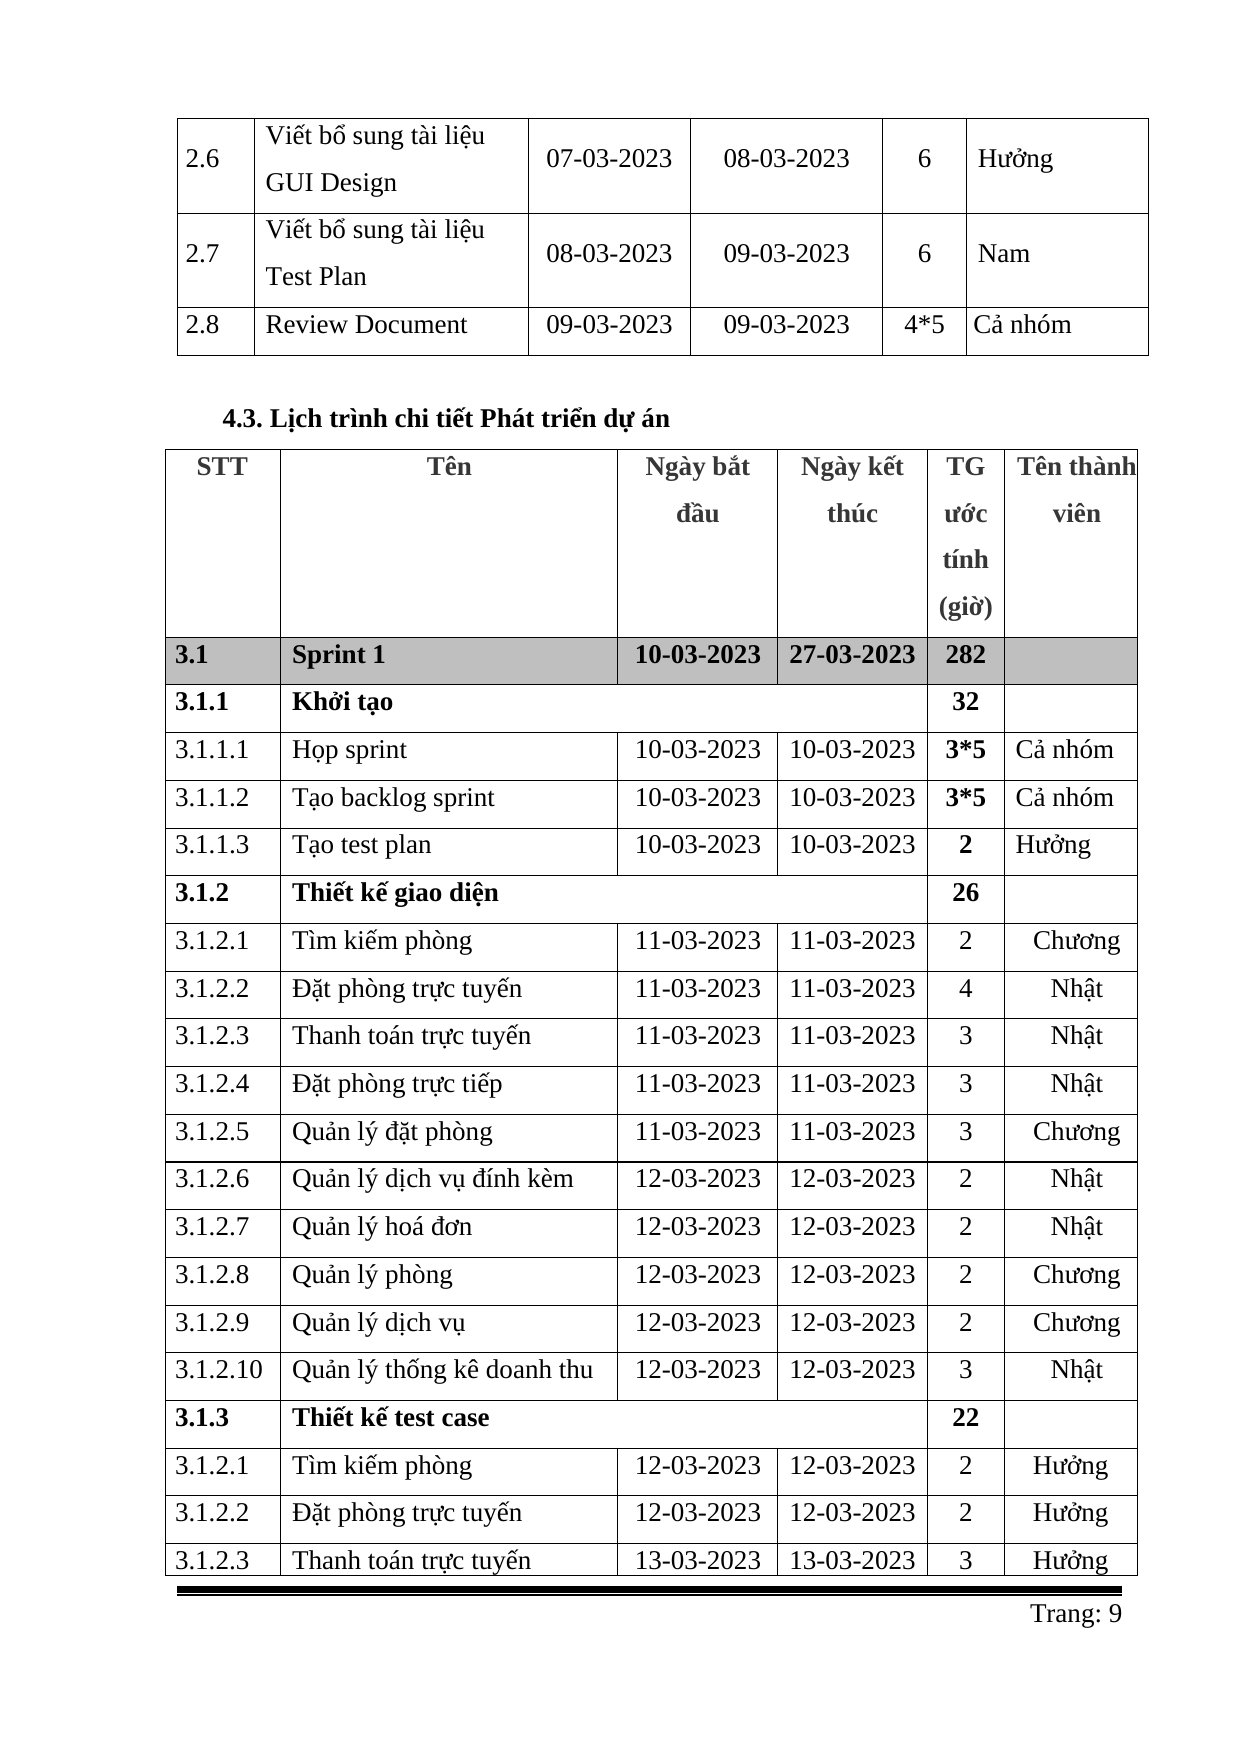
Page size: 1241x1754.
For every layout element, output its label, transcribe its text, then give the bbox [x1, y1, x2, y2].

table_cell 10-03-2023 [778, 781, 927, 827]
table_header Tên thành viên [1005, 450, 1137, 637]
table_cell Quản lý dịch vụ [281, 1306, 617, 1352]
table_cell Nhật [1005, 972, 1137, 1018]
table_cell 3.1.2.2 [166, 972, 280, 1018]
table_cell 11-03-2023 [618, 1019, 777, 1066]
table_cell Viết bổ sung tài liệu Test Plan [255, 214, 528, 307]
table_cell 12-03-2023 [618, 1449, 777, 1495]
table_cell 3.1.2.4 [166, 1067, 280, 1114]
table_cell 12-03-2023 [778, 1353, 927, 1400]
table_cell 10-03-2023 [778, 829, 927, 875]
table_cell 2 [928, 829, 1004, 875]
table_cell 12-03-2023 [778, 1449, 927, 1495]
table_cell 11-03-2023 [778, 1067, 927, 1114]
table_cell 13-03-2023 [778, 1544, 927, 1575]
table_cell Viết bổ sung tài liệu GUI Design [255, 119, 528, 212]
table_cell Khởi tạo [281, 685, 927, 732]
table_cell Hưởng [1005, 1544, 1137, 1575]
table_cell Nhật [1005, 1067, 1137, 1114]
table_cell 3.1.2.1 [166, 1449, 280, 1495]
table_cell 10-03-2023 [618, 733, 777, 780]
table_cell Hưởng [1005, 829, 1137, 875]
table_cell Đặt phòng trực tuyến [281, 1496, 617, 1543]
table_header Ngày kết thúc [778, 450, 927, 637]
table_cell 27-03-2023 [778, 638, 927, 684]
table_header STT [166, 450, 280, 637]
table_cell 3.1.2.2 [166, 1496, 280, 1543]
table_cell 10-03-2023 [618, 781, 777, 827]
table_cell 3.1.2.5 [166, 1115, 280, 1161]
table_cell 3 [928, 1115, 1004, 1161]
table_cell Thiết kế test case [281, 1401, 927, 1448]
table_cell 3.1.2.10 [166, 1353, 280, 1400]
table_cell Chương [1005, 1115, 1137, 1161]
table_cell 3.1.2.9 [166, 1306, 280, 1352]
table_cell Chương [1005, 1258, 1137, 1304]
table_cell [1005, 1401, 1137, 1448]
table_cell Chương [1005, 1306, 1137, 1352]
table_cell Chương [1005, 924, 1137, 971]
table_cell Đặt phòng trực tiếp [281, 1067, 617, 1114]
table_cell 12-03-2023 [778, 1163, 927, 1209]
table_cell 3.1.2.3 [166, 1544, 280, 1575]
table_header TG ước tính (giờ) [928, 450, 1004, 637]
table_cell 2.7 [178, 214, 254, 307]
table_cell 2 [928, 1210, 1004, 1257]
table_cell Nhật [1005, 1353, 1137, 1400]
table_cell 10-03-2023 [618, 638, 777, 684]
table_header Tên [281, 450, 617, 637]
table_cell 2.6 [178, 119, 254, 212]
table_cell 08-03-2023 [691, 119, 882, 212]
table_cell Hưởng [967, 119, 1148, 212]
table_cell Hưởng [1005, 1449, 1137, 1495]
table_cell 2 [928, 1496, 1004, 1543]
table_cell 3.1.1.1 [166, 733, 280, 780]
table_cell 12-03-2023 [618, 1496, 777, 1543]
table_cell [281, 1544, 617, 1575]
table_cell 12-03-2023 [778, 1210, 927, 1257]
table_cell 4 [928, 972, 1004, 1018]
table_cell Tìm kiếm phòng [281, 924, 617, 971]
table_cell 12-03-2023 [618, 1258, 777, 1304]
table_cell Họp sprint [281, 733, 617, 780]
table_cell 3.1.1.3 [166, 829, 280, 875]
table_cell Review Document [255, 308, 528, 354]
table_cell 6 [883, 119, 966, 212]
table_cell Quản lý đặt phòng [281, 1115, 617, 1161]
table_cell 10-03-2023 [778, 733, 927, 780]
table_cell 2 [928, 1163, 1004, 1209]
table_cell Tạo backlog sprint [281, 781, 617, 827]
table_cell Quản lý hoá đơn [281, 1210, 617, 1257]
table_cell 3*5 [928, 781, 1004, 827]
table_cell 3.1.3 [166, 1401, 280, 1448]
table_cell Cả nhóm [1005, 733, 1137, 780]
table_cell 12-03-2023 [778, 1306, 927, 1352]
table_cell 12-03-2023 [618, 1163, 777, 1209]
table_cell 11-03-2023 [778, 972, 927, 1018]
table_cell Cả nhóm [967, 308, 1148, 354]
table_cell 6 [883, 214, 966, 307]
table_cell [1005, 876, 1137, 923]
table_cell 3.1.2.8 [166, 1258, 280, 1304]
table_cell [1005, 638, 1137, 684]
table_cell Thiết kế giao diện [281, 876, 927, 923]
table_cell Nhật [1005, 1163, 1137, 1209]
table_cell 3.1.2.7 [166, 1210, 280, 1257]
table_cell 3.1.1 [166, 685, 280, 732]
table_cell 3.1 [166, 638, 280, 684]
table_cell 26 [928, 876, 1004, 923]
table_cell 3.1.1.2 [166, 781, 280, 827]
table_header Ngày bắt đầu [618, 450, 777, 637]
table_cell [1005, 685, 1137, 732]
table_cell Đặt phòng trực tuyến [281, 972, 617, 1018]
table_cell Tạo test plan [281, 829, 617, 875]
table_cell 2.8 [178, 308, 254, 354]
table_cell Quản lý phòng [281, 1258, 617, 1304]
table_cell Quản lý thống kê doanh thu [281, 1353, 617, 1400]
table_cell 11-03-2023 [778, 1115, 927, 1161]
table_cell 13-03-2023 [618, 1544, 777, 1575]
table_cell 4*5 [883, 308, 966, 354]
table_cell 3 [928, 1353, 1004, 1400]
table_cell Quản lý dịch vụ đính kèm [281, 1163, 617, 1209]
table_cell Nam [967, 214, 1148, 307]
table_cell 12-03-2023 [618, 1306, 777, 1352]
table_cell 09-03-2023 [529, 308, 690, 354]
table_cell Thanh toán trực tuyến [281, 1019, 617, 1066]
table_cell 07-03-2023 [529, 119, 690, 212]
table_cell 2 [928, 1258, 1004, 1304]
table_cell 2 [928, 1449, 1004, 1495]
table_cell Sprint 1 [281, 638, 617, 684]
table_cell 3 [928, 1544, 1004, 1575]
table_cell 12-03-2023 [778, 1258, 927, 1304]
table_cell 2 [928, 924, 1004, 971]
table_cell 3.1.2.6 [166, 1163, 280, 1209]
table_cell Nhật [1005, 1210, 1137, 1257]
table_cell 282 [928, 638, 1004, 684]
table_cell 3.1.2.3 [166, 1019, 280, 1066]
table_cell 22 [928, 1401, 1004, 1448]
table_cell 11-03-2023 [618, 972, 777, 1018]
table_cell 12-03-2023 [618, 1210, 777, 1257]
table_cell 12-03-2023 [778, 1496, 927, 1543]
subtitle 4.3. Lịch trình chi tiết Phát triển dự án [222, 402, 1122, 433]
table_cell 3 [928, 1067, 1004, 1114]
table_cell 10-03-2023 [618, 829, 777, 875]
table_cell Cả nhóm [1005, 781, 1137, 827]
table_cell Nhật [1005, 1019, 1137, 1066]
table_cell 32 [928, 685, 1004, 732]
table_cell Tìm kiếm phòng [281, 1449, 617, 1495]
table_cell 08-03-2023 [529, 214, 690, 307]
table_cell 12-03-2023 [618, 1353, 777, 1400]
table_cell 3 [928, 1019, 1004, 1066]
table_cell 11-03-2023 [778, 924, 927, 971]
table_cell 09-03-2023 [691, 214, 882, 307]
table_cell 3.1.2.1 [166, 924, 280, 971]
table_cell 2 [928, 1306, 1004, 1352]
table_cell Hưởng [1005, 1496, 1137, 1543]
table_cell 09-03-2023 [691, 308, 882, 354]
table_cell 3.1.2 [166, 876, 280, 923]
table_cell 11-03-2023 [778, 1019, 927, 1066]
table_cell 11-03-2023 [618, 1115, 777, 1161]
table_cell 11-03-2023 [618, 924, 777, 971]
table_cell 11-03-2023 [618, 1067, 777, 1114]
table_cell 3*5 [928, 733, 1004, 780]
